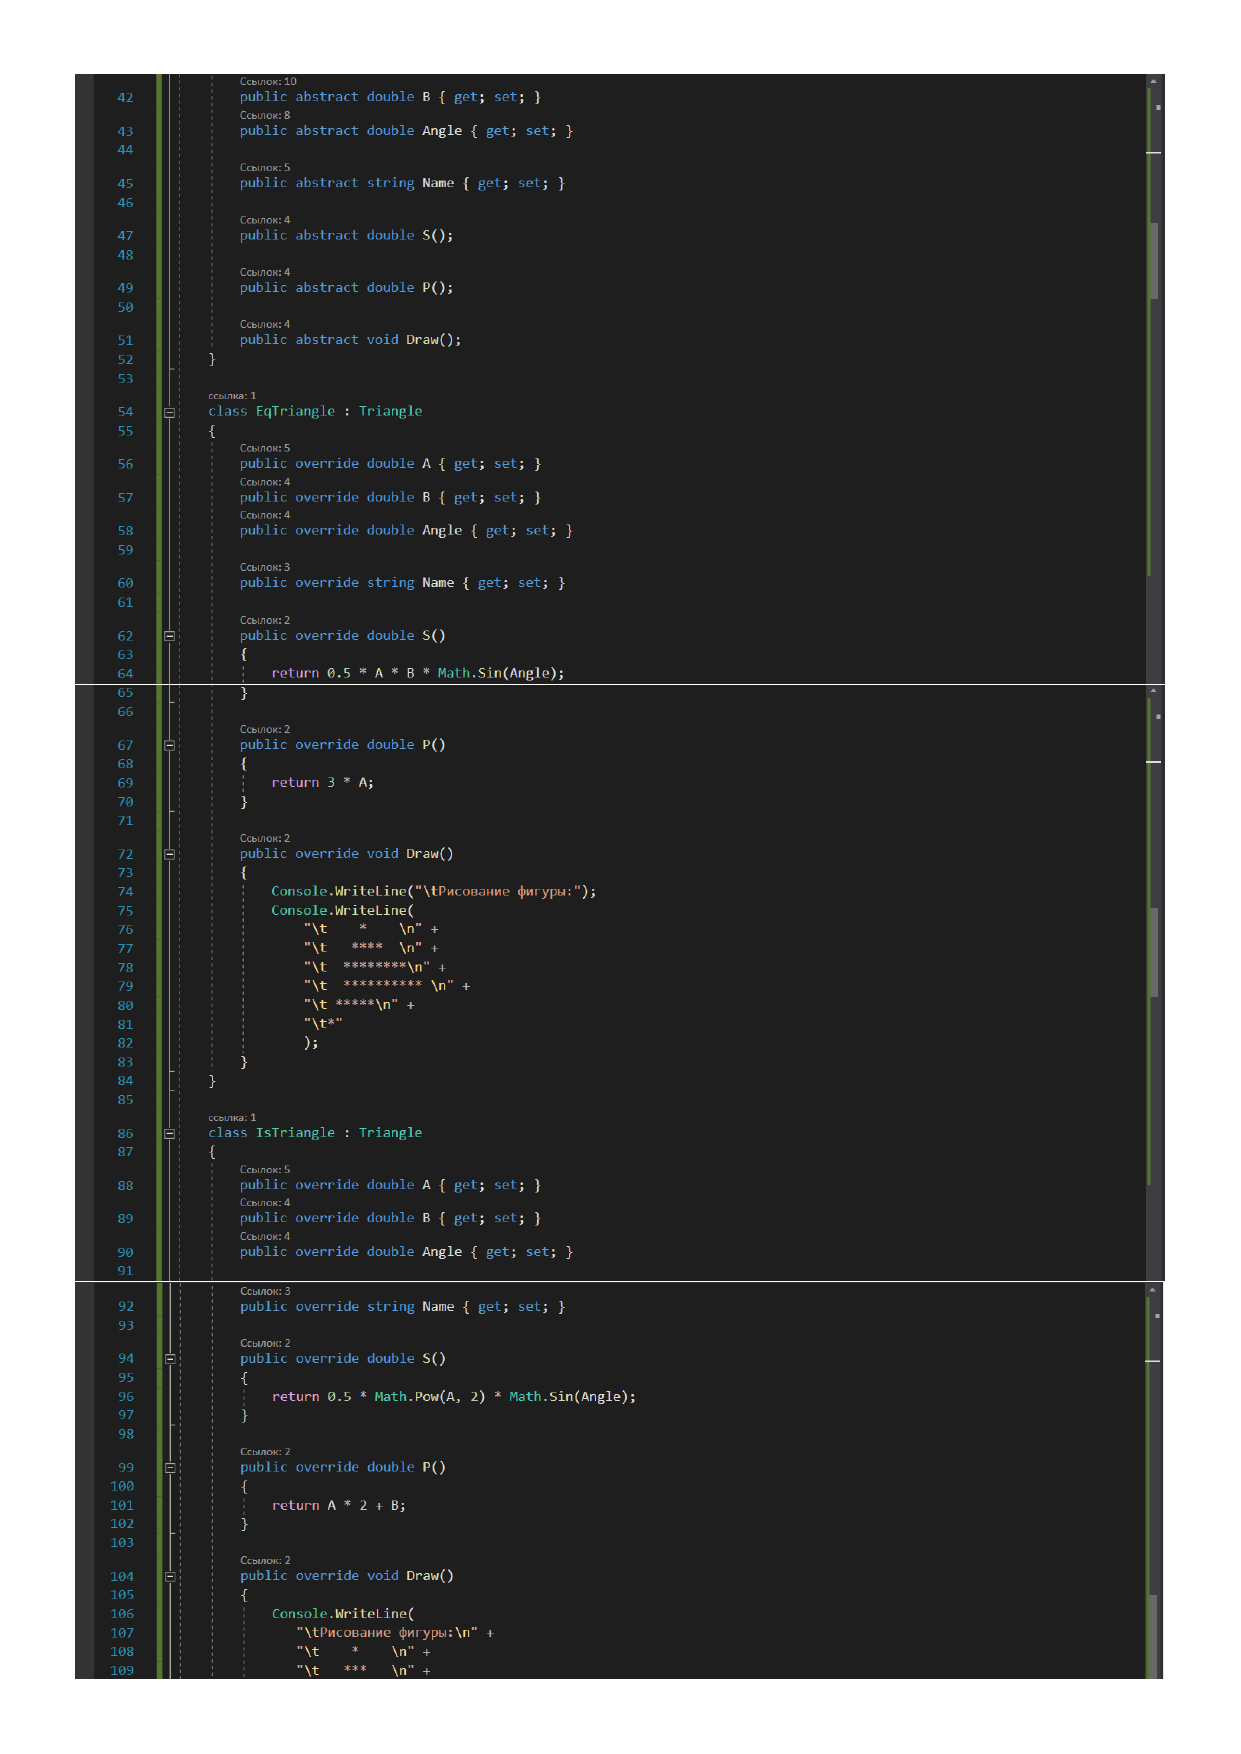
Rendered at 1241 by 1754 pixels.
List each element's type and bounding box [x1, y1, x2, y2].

picture [75, 1282, 1164, 1679]
picture [75, 74, 1165, 684]
picture [75, 685, 1165, 1281]
